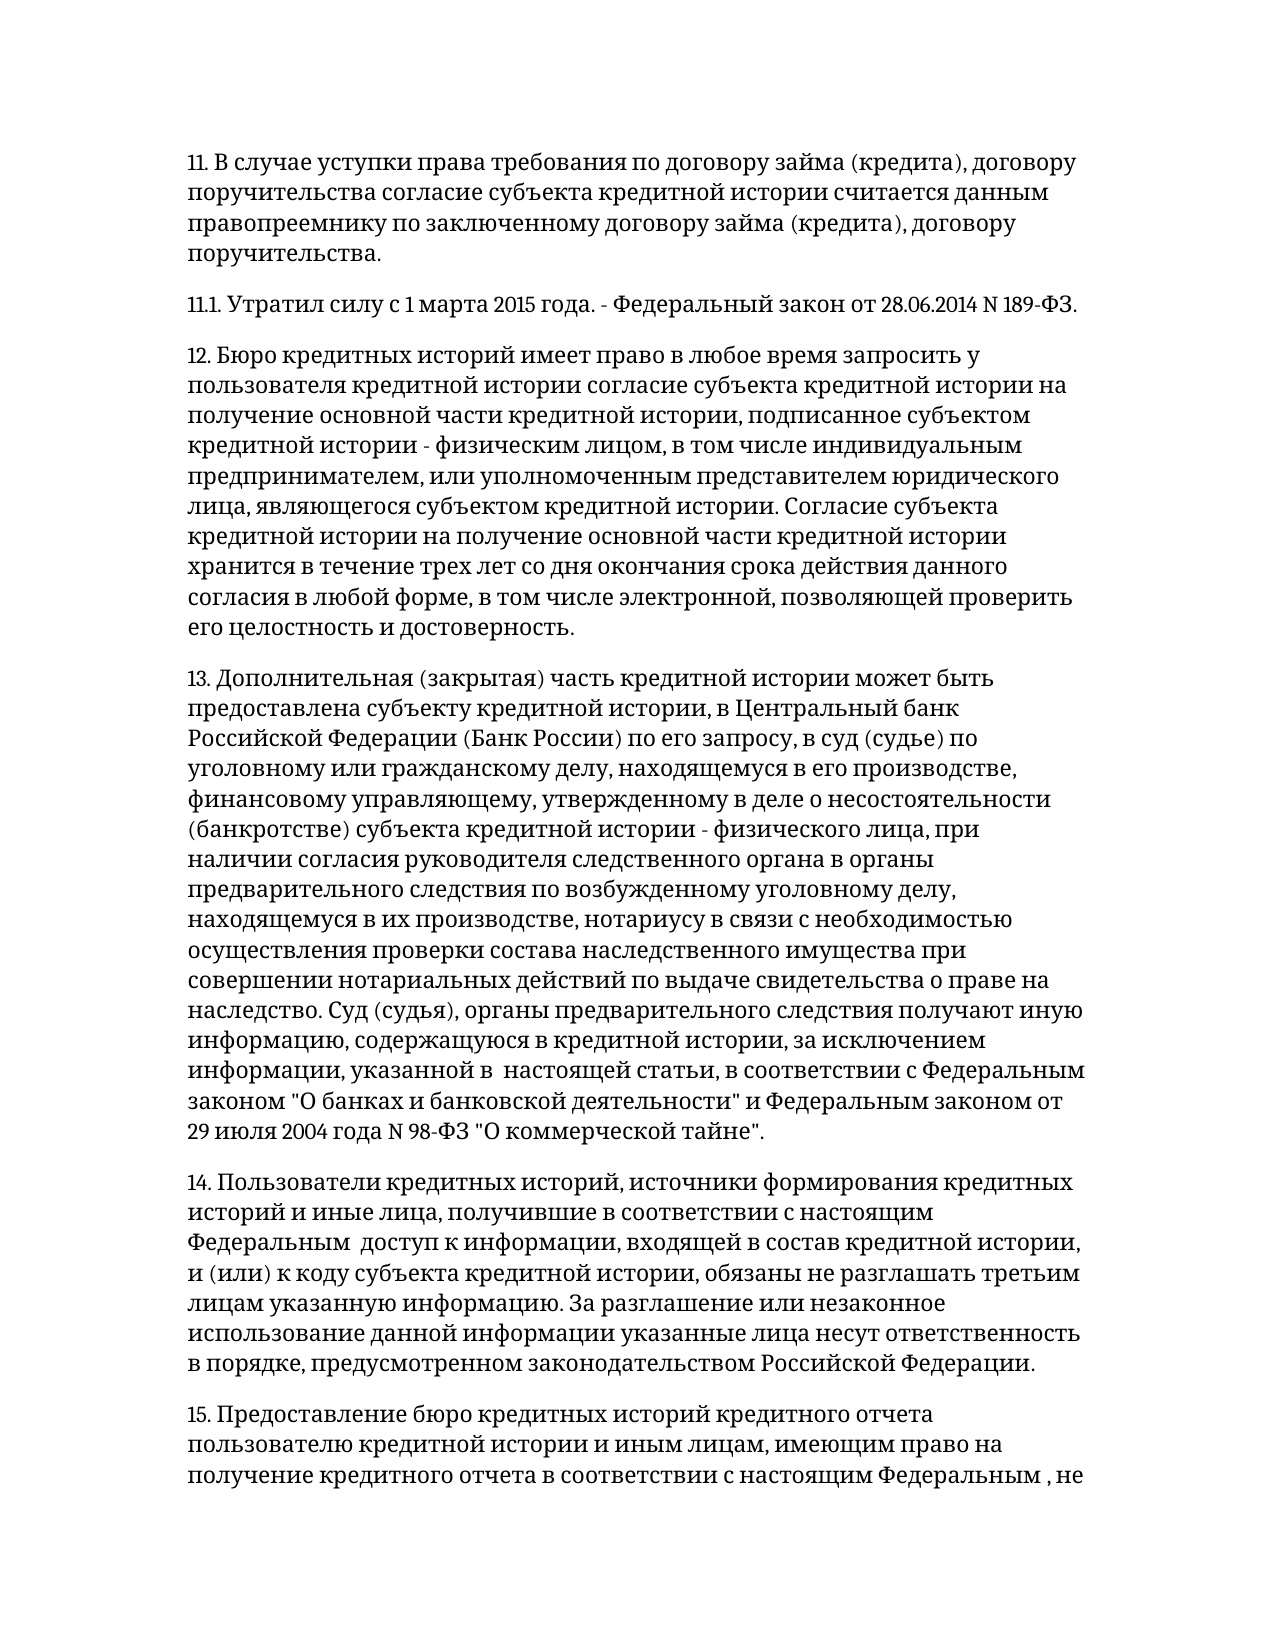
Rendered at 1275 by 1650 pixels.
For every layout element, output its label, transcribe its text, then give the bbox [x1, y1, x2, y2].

text 11.1. Утратил силу с 1 марта 2015 года. - Федеральный закон от 28.06.2014 N 189-ФЗ. [187, 292, 1087, 318]
text 14. Пользователи кредитных историй, источники формирования кредитных историй и иные лица, получившие в соответствии с настоящим Федеральным доступ к информации, входящей в состав кредитной истории, и (или) к коду субъекта кредитной истории, обязаны не разглашать третьим лицам указанную информацию. За разглашение или незаконное использование данной информации указанные лица несут ответственность в порядке, предусмотренном законодательством Российской Федерации. [187, 1170, 1087, 1377]
text 11. В случае уступки права требования по договору займа (кредита), договору поручительства согласие субъекта кредитной истории считается данным правопреемнику по заключенному договору займа (кредита), договору поручительства. [187, 150, 1087, 267]
text 12. Бюро кредитных историй имеет право в любое время запросить у пользователя кредитной истории согласие субъекта кредитной истории на получение основной части кредитной истории, подписанное субъектом кредитной истории - физическим лицом, в том числе индивидуальным предпринимателем, или уполномоченным представителем юридического лица, являющегося субъектом кредитной истории. Согласие субъекта кредитной истории на получение основной части кредитной истории хранится в течение трех лет со дня окончания срока действия данного согласия в любой форме, в том числе электронной, позволяющей проверить его целостность и достоверность. [187, 343, 1087, 641]
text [187, 1402, 1087, 1489]
text 13. Дополнительная (закрытая) часть кредитной истории может быть предоставлена субъекту кредитной истории, в Центральный банк Российской Федерации (Банк России) по его запросу, в суд (судье) по уголовному или гражданскому делу, находящемуся в его производстве, финансовому управляющему, утвержденному в деле о несостоятельности (банкротстве) субъекта кредитной истории - физического лица, при наличии согласия руководителя следственного органа в органы предварительного следствия по возбужденному уголовному делу, находящемуся в их производстве, нотариусу в связи с необходимостью осуществления проверки состава наследственного имущества при совершении нотариальных действий по выдаче свидетельства о праве на наследство. Суд (судья), органы предварительного следствия получают иную информацию, содержащуюся в кредитной истории, за исключением информации, указанной в настоящей статьи, в соответствии с Федеральным законом "О банках и банковской деятельности" и Федеральным законом от 29 июля 2004 года N 98-ФЗ "О коммерческой тайне". [187, 666, 1087, 1145]
